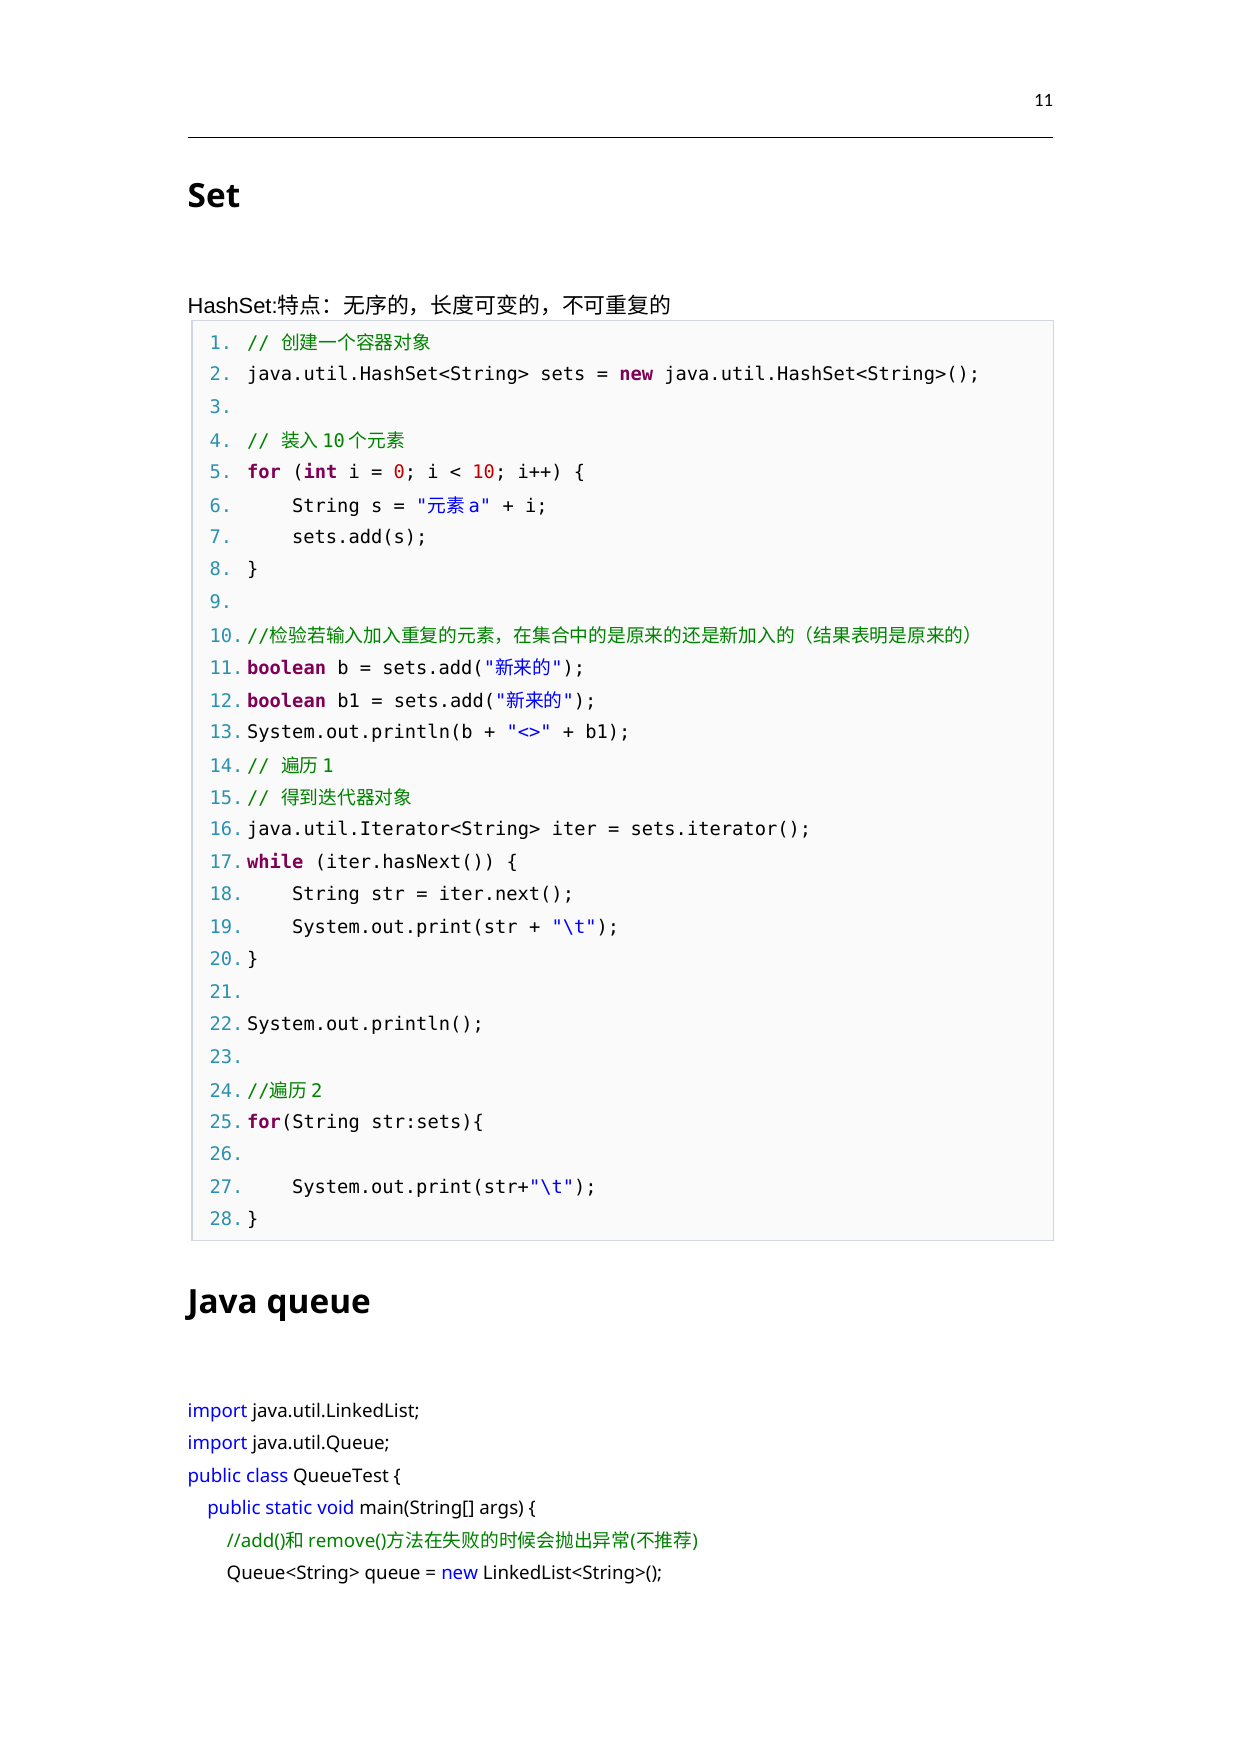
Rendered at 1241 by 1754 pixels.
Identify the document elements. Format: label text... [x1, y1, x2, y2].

list sets.add(s); [193, 515, 1053, 547]
list String str = iter.next(); [193, 872, 1053, 905]
text public class QueueTest { [187, 1458, 1053, 1491]
subtitle Java queue [187, 1268, 1053, 1333]
text //add()和remove()方法在失败的时候会抛出异常(不推荐) [187, 1523, 1053, 1556]
list java.util.HashSet<String> sets = new java.util.HashSet<String>(); [193, 352, 1053, 385]
list //遍历2 [193, 1067, 1053, 1100]
list } [193, 937, 1053, 970]
text import java.util.LinkedList; [187, 1393, 1053, 1426]
text Queue<String> queue = new LinkedList<String>(); [187, 1556, 1053, 1588]
text HashSet:特点：无序的，长度可变的，不可重复的 [187, 287, 1053, 320]
list // 遍历1 [193, 742, 1053, 775]
list //检验若输入加入重复的元素，在集合中的是原来的还是新加入的（结果表明是原来的） [193, 612, 1053, 645]
list String s = "元素a" + i; [193, 482, 1053, 515]
list // 装入10个元素 [193, 417, 1053, 450]
list System.out.println(b + "<>" + b1); [193, 710, 1053, 742]
list } [193, 547, 1053, 580]
list System.out.print(str+"\t"); [193, 1165, 1053, 1197]
list for(String str:sets){ [193, 1100, 1053, 1132]
list // 得到迭代器对象 [193, 775, 1053, 807]
text import java.util.Queue; [187, 1426, 1053, 1458]
list } [193, 1197, 1053, 1240]
list while (iter.hasNext()) { [193, 840, 1053, 872]
list // 创建一个容器对象 [193, 321, 1053, 352]
list System.out.println(); [193, 1002, 1053, 1035]
list boolean b = sets.add("新来的"); [193, 645, 1053, 677]
subtitle Set [187, 162, 1053, 227]
list boolean b1 = sets.add("新来的"); [193, 677, 1053, 710]
list java.util.Iterator<String> iter = sets.iterator(); [193, 807, 1053, 840]
text public static void main(String[] args) { [187, 1491, 1053, 1523]
list System.out.print(str + "\t"); [193, 905, 1053, 937]
list for (int i = 0; i < 10; i++) { [193, 450, 1053, 482]
